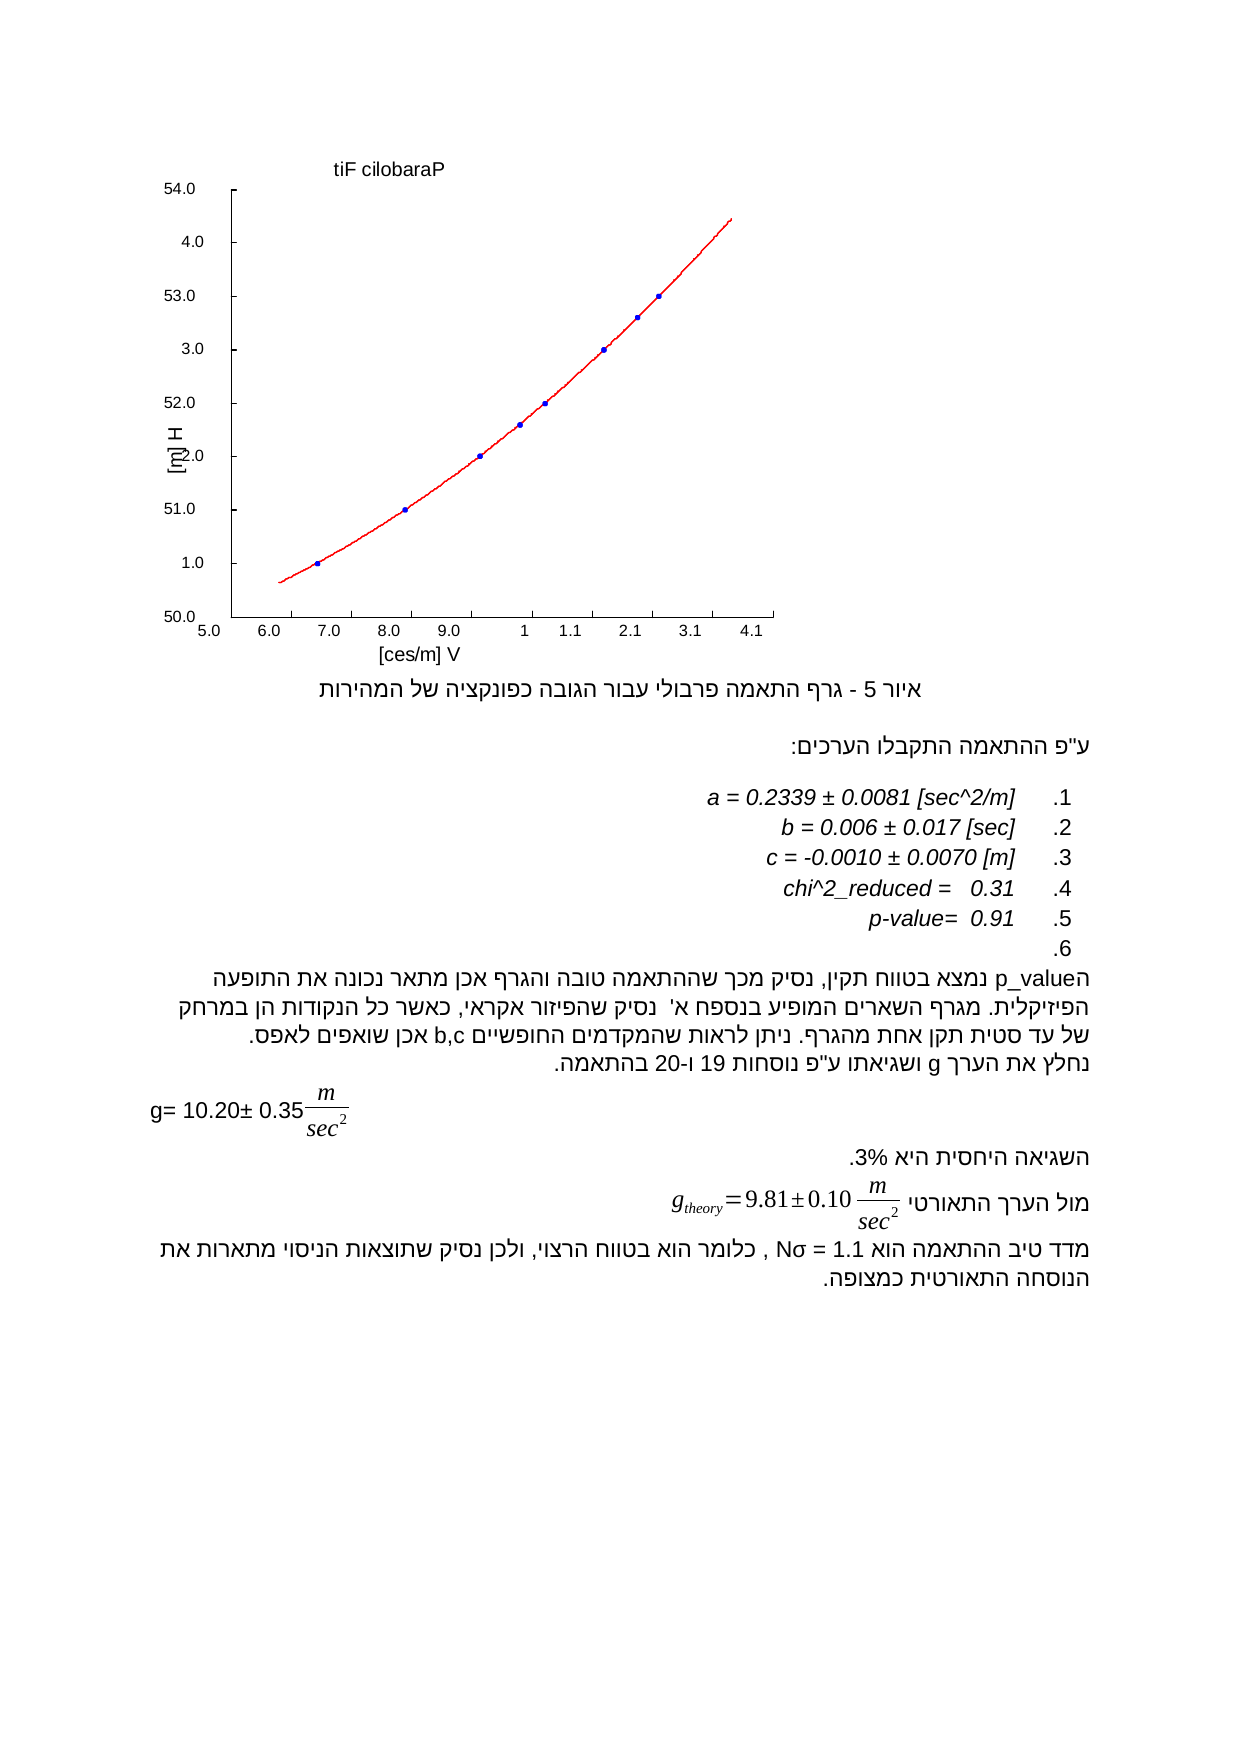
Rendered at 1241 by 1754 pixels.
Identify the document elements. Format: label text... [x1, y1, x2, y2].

text g= 10.20± 0.35 [150, 1079, 1090, 1141]
list chi^2_reduced = 0.31 [150, 874, 1053, 901]
list c = -0.0010 ± 0.0070 [m] [150, 844, 1053, 871]
text הp_value נמצא בטווח תקין, נסיק מכך שההתאמה טובה והגרף אכן מתאר נכונה את התופעה הפיזיקלית. מגרף השארים המופיע בנספח א' נסיק שהפיזור אקראי, כאשר כל הנקודות הן במרחק של עד סטית תקן אחת מהגרף. ניתן לראות שהמקדמים החופשיים b,c אכן שואפים לאפס. [150, 965, 1090, 1048]
list p-value= 0.91 [150, 905, 1053, 931]
text השגיאה היחסית היא 3%. [150, 1143, 1090, 1170]
text מדד טיב ההתאמה הוא Nσ = 1.1 , כלומר הוא בטווח הרצוי, ולכן נסיק שתוצאות הניסוי מתארות את הנוסחה התאורטית כמצופה. [150, 1236, 1090, 1291]
text איור 5 - גרף התאמה פרבולי עבור הגובה כפונקציה של המהירות [150, 676, 1090, 702]
list a = 0.2339 ± 0.0081 [sec^2/m] [150, 784, 1053, 810]
list b = 0.006 ± 0.017 [sec] [150, 814, 1053, 840]
text מול הערך התאורטי [150, 1172, 1090, 1234]
text נחלץ את הערך g ושגיאתו ע"פ נוסחות 19 ו-20 בהתאמה. [150, 1050, 1090, 1077]
text ע"פ ההתאמה התקבלו הערכים: [150, 733, 1090, 759]
